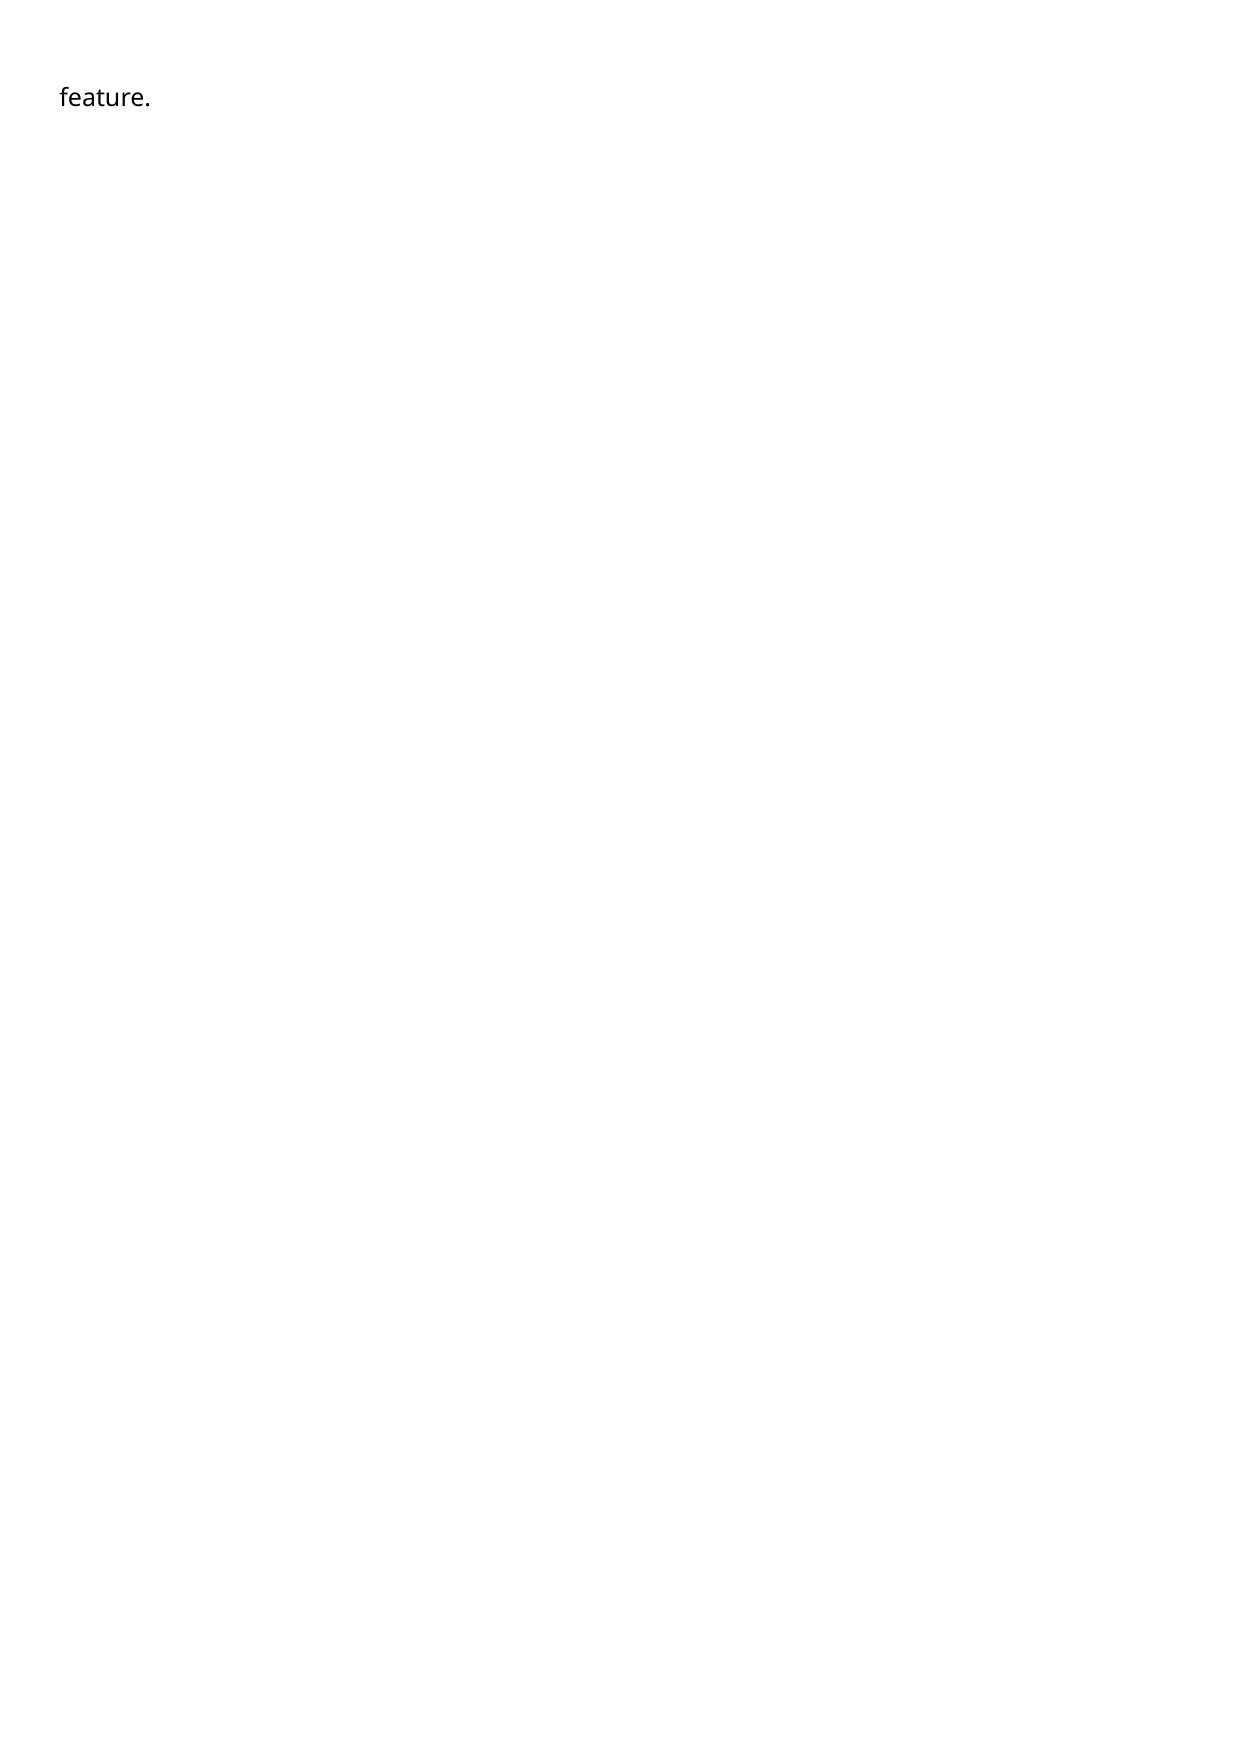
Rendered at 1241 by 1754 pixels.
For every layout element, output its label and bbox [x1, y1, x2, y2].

list [59, 64, 1181, 129]
